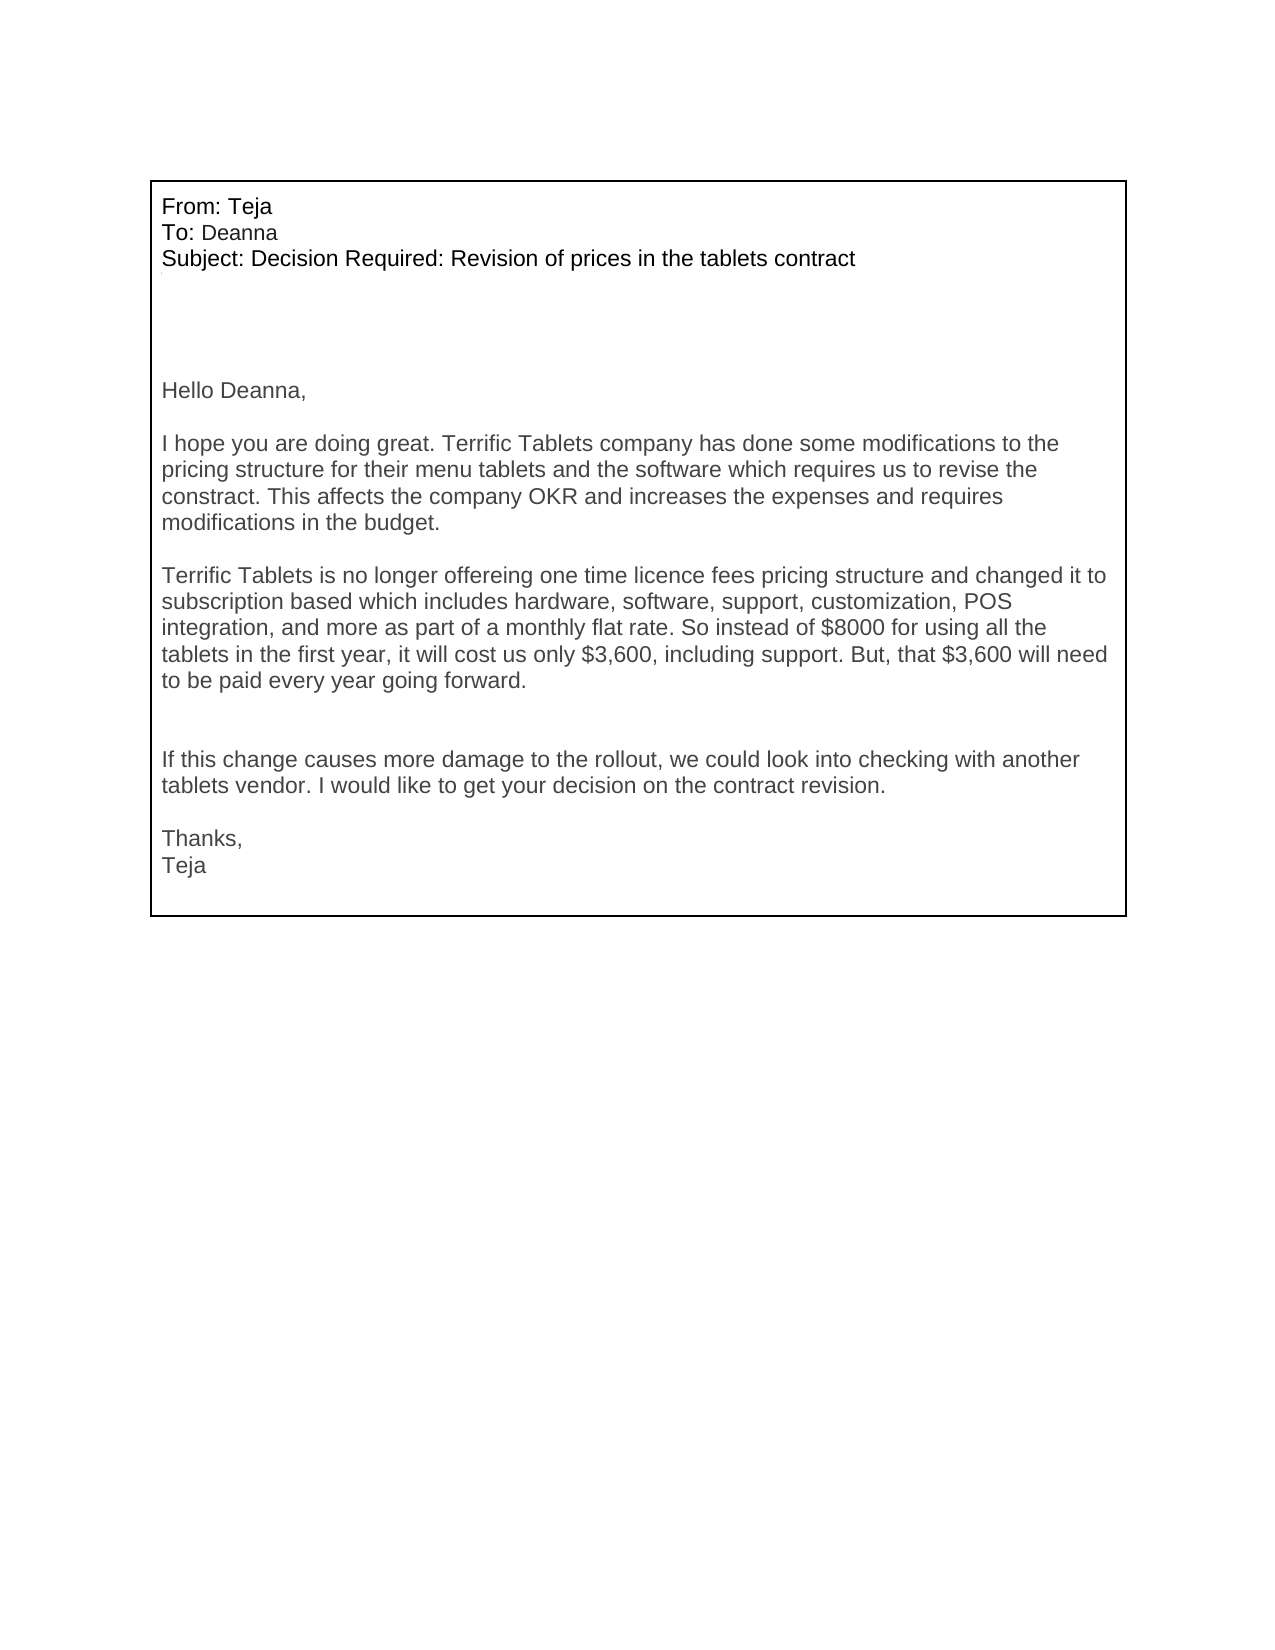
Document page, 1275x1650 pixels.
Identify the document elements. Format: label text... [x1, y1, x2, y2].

table_header From: Teja To: Deanna Subject: Decision Required: Revision of prices in the tablets contract Hello Deanna, I hope you are doing great. Terrific Tablets company has done some modifications to the pricing structure for their menu tablets and the software which requires us to revise the constract. This affects the company OKR and increases the expenses and requires modifications in the budget. Terrific Tablets is no longer offereing one time licence fees pricing structure and changed it to subscription based which includes hardware, software, support, customization, POS integration, and more as part of a monthly flat rate. So instead of $8000 for using all the tablets in the first year, it will cost us only $3,600, including support. But, that $3,600 will need to be paid every year going forward. If this change causes more damage to the rollout, we could look into checking with another tablets vendor. I would like to get your decision on the contract revision. Thanks, Teja [152, 182, 1125, 915]
